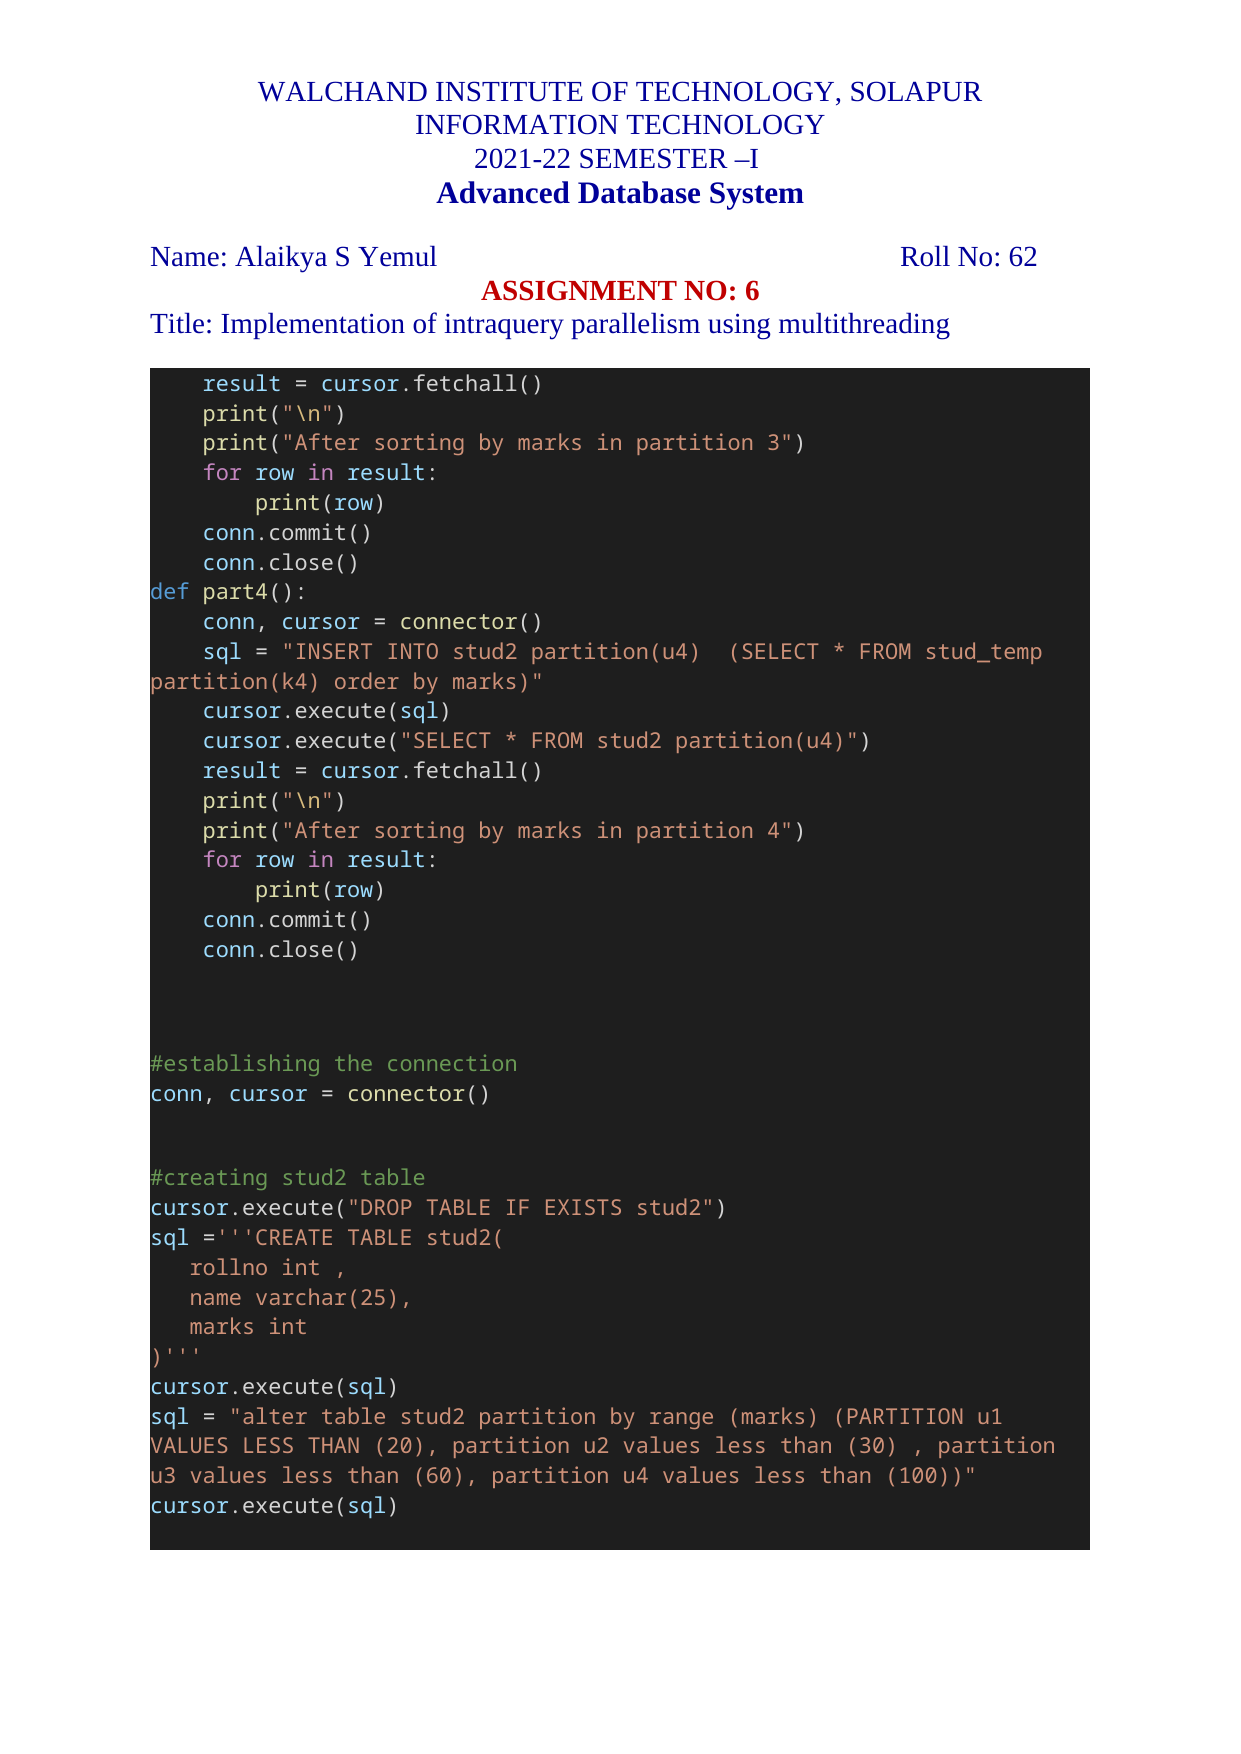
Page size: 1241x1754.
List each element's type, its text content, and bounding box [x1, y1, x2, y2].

text conn, cursor = connector() [150, 1078, 1090, 1108]
text conn.commit() [150, 904, 1090, 934]
text cursor.execute(sql) [150, 695, 1090, 725]
text cursor.execute(sql) [150, 1490, 1090, 1520]
text cursor.execute(sql) [150, 1371, 1090, 1401]
text cursor.execute("DROP TABLE IF EXISTS stud2") [150, 1192, 1090, 1222]
text sql ='''CREATE TABLE stud2( [150, 1222, 1090, 1252]
text )''' [150, 1341, 1090, 1371]
text name varchar(25), [150, 1282, 1090, 1311]
text conn.close() [150, 546, 1090, 576]
text print("\n") [150, 785, 1090, 814]
text conn, cursor = connector() [150, 606, 1090, 636]
text print(row) [150, 487, 1090, 517]
text result = cursor.fetchall() [150, 368, 1090, 397]
text marks int [150, 1311, 1090, 1341]
text #creating stud2 table [150, 1162, 1090, 1192]
text #establishing the connection [150, 1048, 1090, 1078]
text sql = "alter table stud2 partition by range (marks) (PARTITION u1 VALUES LESS THAN (20), partition u2 values less than (30) , partition u3 values less than (60), partition u4 values less than (100))" [150, 1401, 1090, 1490]
text print("\n") [150, 397, 1090, 427]
text for row in result: [150, 457, 1090, 487]
text print("After sorting by marks in partition 3") [150, 427, 1090, 457]
text conn.commit() [150, 517, 1090, 546]
text rollno int , [150, 1252, 1090, 1282]
text cursor.execute("SELECT * FROM stud2 partition(u4)") [150, 725, 1090, 755]
text def part4(): [150, 576, 1090, 606]
text for row in result: [150, 844, 1090, 874]
text sql = "INSERT INTO stud2 partition(u4) (SELECT * FROM stud_temp partition(k4) order by marks)" [150, 636, 1090, 695]
text conn.close() [150, 934, 1090, 963]
text result = cursor.fetchall() [150, 755, 1090, 785]
text print("After sorting by marks in partition 4") [150, 814, 1090, 844]
text print(row) [150, 874, 1090, 904]
